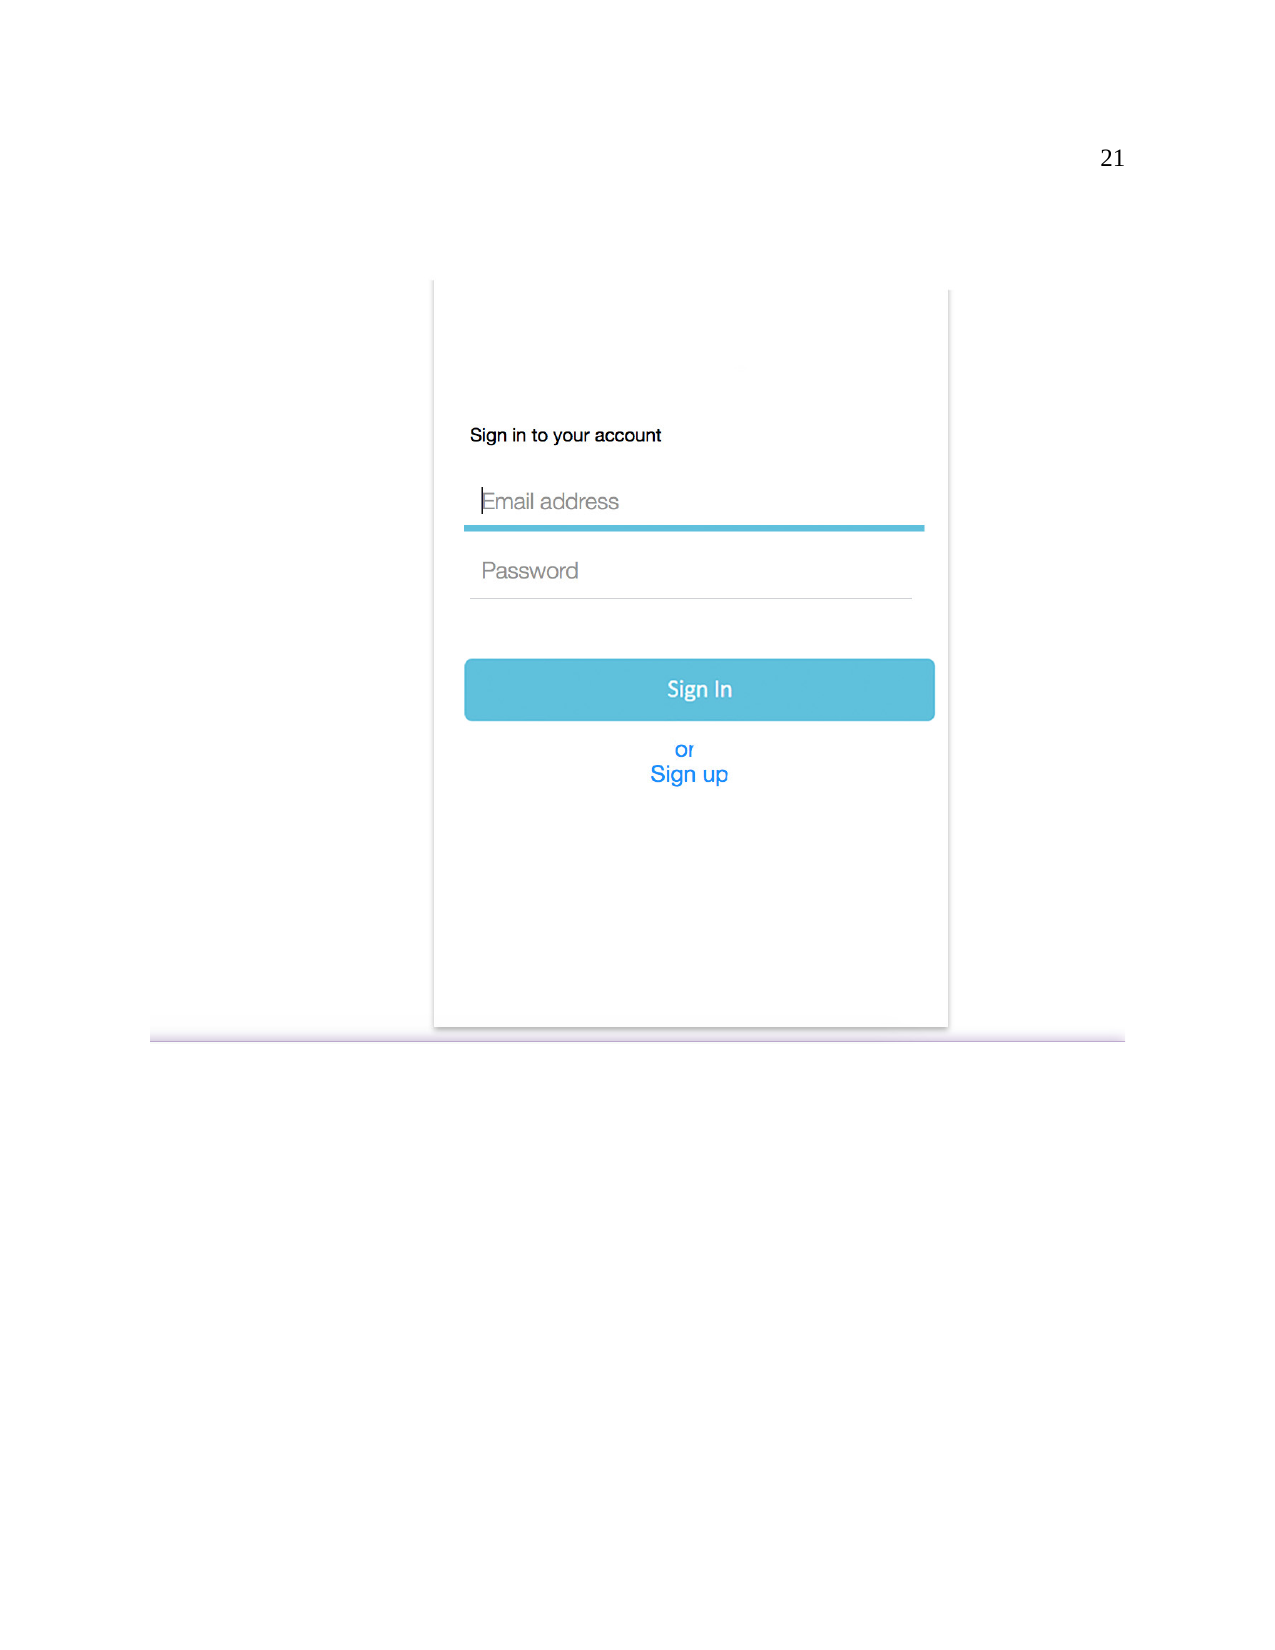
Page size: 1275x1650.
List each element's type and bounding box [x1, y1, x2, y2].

picture [150, 178, 1125, 1044]
